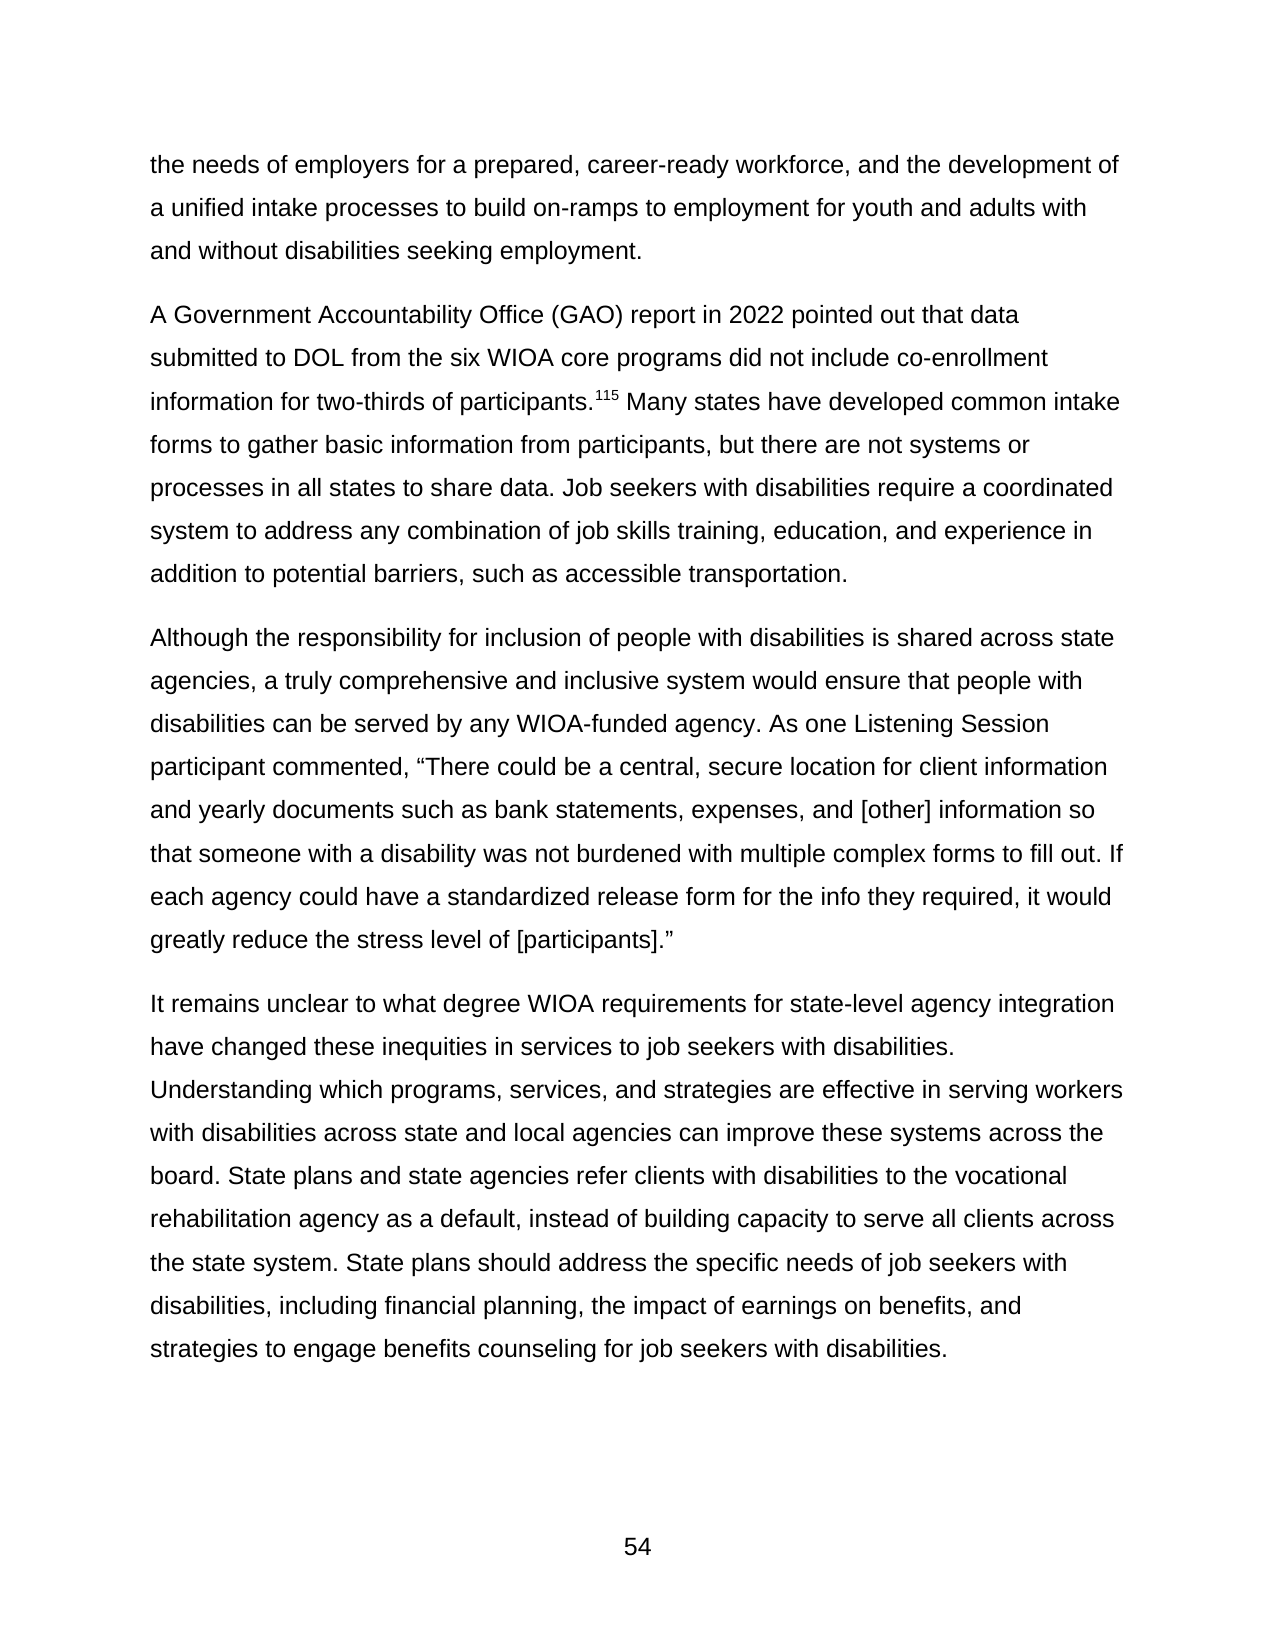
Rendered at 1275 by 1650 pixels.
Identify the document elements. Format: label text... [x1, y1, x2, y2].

text A Government Accountability Office (GAO) report in 2022 pointed out that data submitted to DOL from the six WIOA core programs did not include co-enrollment information for two-thirds of participants. Many states have developed common intake forms to gather basic information from participants, but there are not systems or processes in all states to share data. Job seekers with disabilities require a coordinated system to address any combination of job skills training, education, and experience in addition to potential barriers, such as accessible transportation. [150, 300, 1125, 588]
text Although the responsibility for inclusion of people with disabilities is shared across state agencies, a truly comprehensive and inclusive system would ensure that people with disabilities can be served by any WIOA-funded agency. As one Listening Session participant commented, “There could be a central, secure location for client information and yearly documents such as bank statements, expenses, and [other] information so that someone with a disability was not burdened with multiple complex forms to fill out. If each agency could have a standardized release form for the info they required, it would greatly reduce the stress level of [participants].” [150, 623, 1125, 953]
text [150, 150, 1125, 265]
text It remains unclear to what degree WIOA requirements for state-level agency integration have changed these inequities in services to job seekers with disabilities. Understanding which programs, services, and strategies are effective in serving workers with disabilities across state and local agencies can improve these systems across the board. State plans and state agencies refer clients with disabilities to the vocational rehabilitation agency as a default, instead of building capacity to serve all clients across the state system. State plans should address the specific needs of job seekers with disabilities, including financial planning, the impact of earnings on benefits, and strategies to engage benefits counseling for job seekers with disabilities. [150, 989, 1125, 1362]
